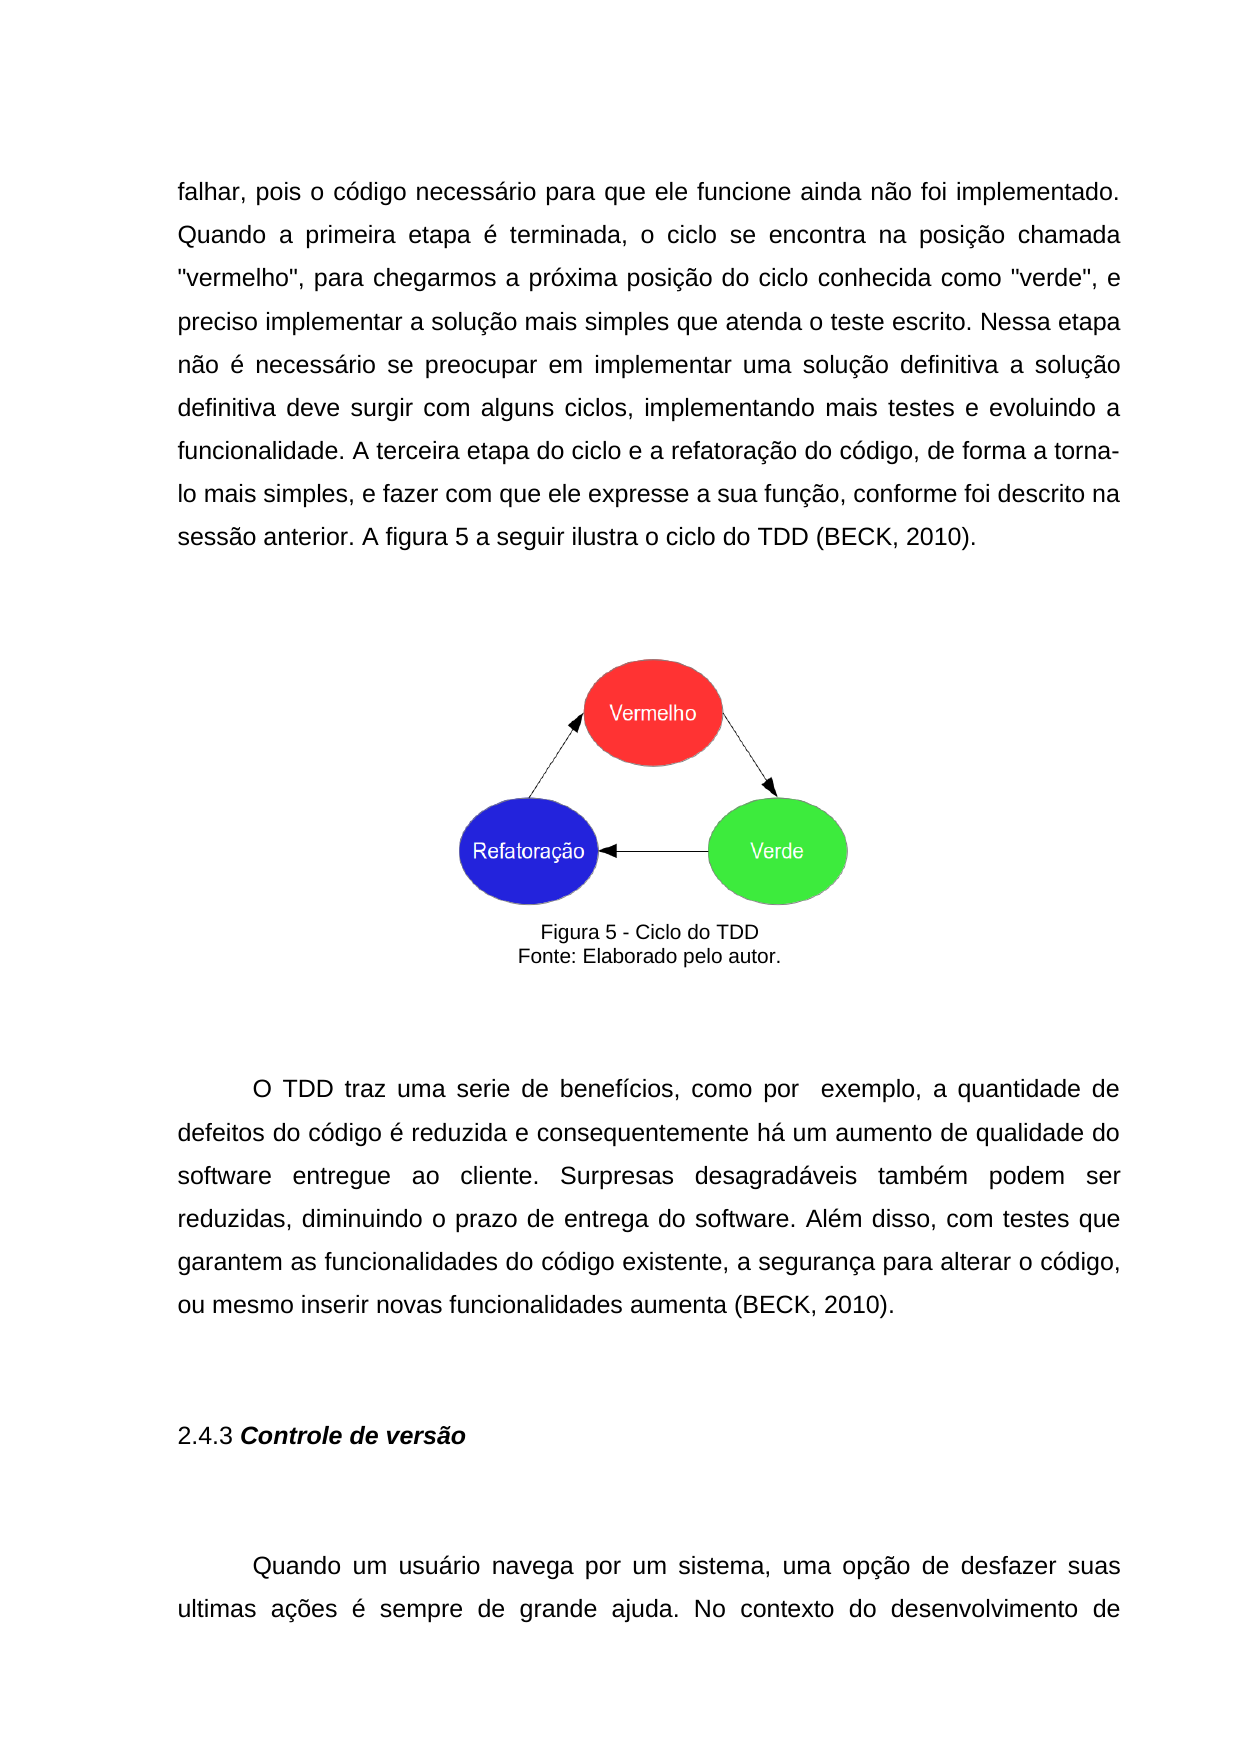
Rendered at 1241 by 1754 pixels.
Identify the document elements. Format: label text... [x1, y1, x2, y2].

text O TDD traz uma serie de benefícios, como por exemplo, a quantidade de defeitos do código é reduzida e consequentemente há um aumento de qualidade do software entregue ao cliente. Surpresas desagradáveis também podem ser reduzidas, diminuindo o prazo de entrega do software. Além disso, com testes que garantem as funcionalidades do código existente, a segurança para alterar o código, ou mesmo inserir novas funcionalidades aumenta (BECK, 2010). [177, 1074, 1122, 1319]
text Fonte: Elaborado pelo autor. [177, 943, 1122, 967]
picture [438, 651, 861, 906]
subtitle Controle de versão [177, 1421, 1122, 1449]
text Figura 5 - Ciclo do TDD [177, 919, 1122, 943]
